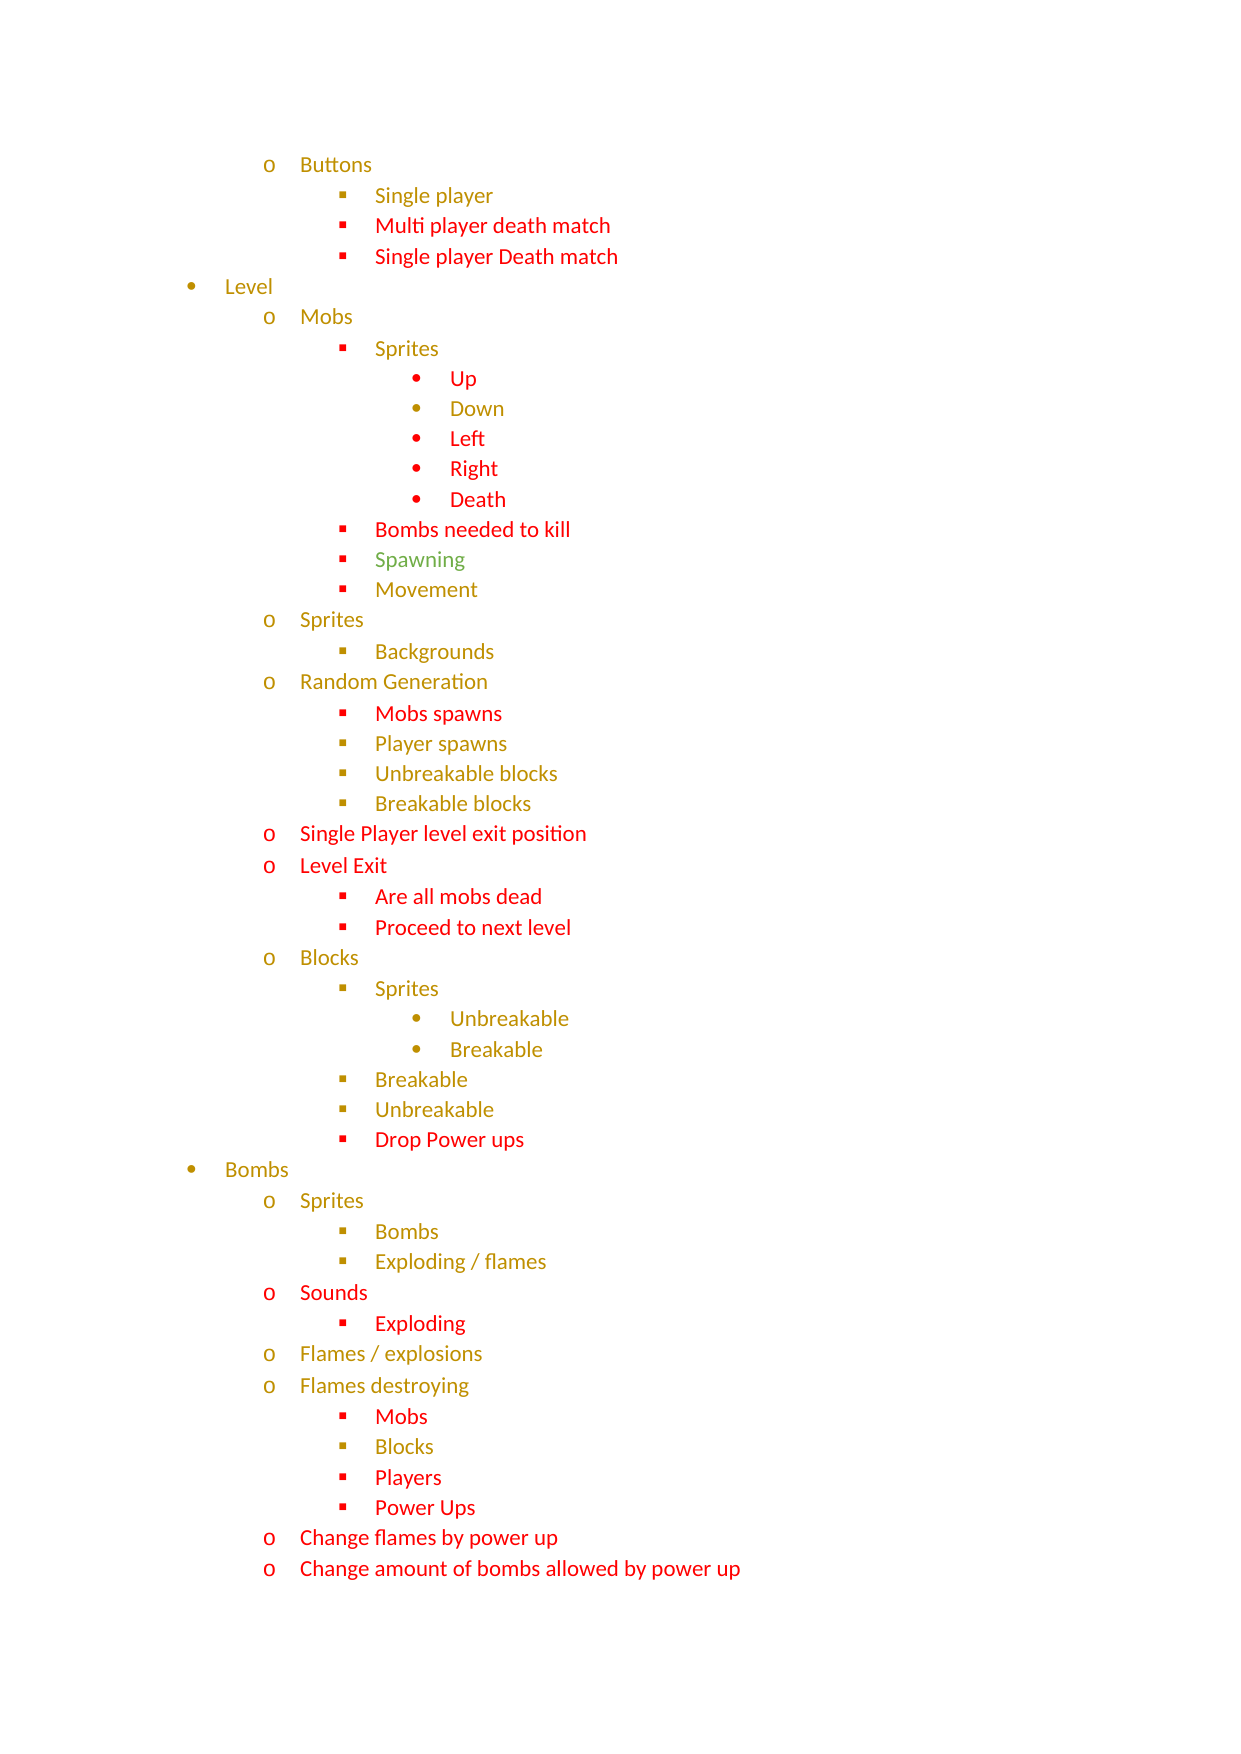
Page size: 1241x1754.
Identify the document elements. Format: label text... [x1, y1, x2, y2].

list Drop Power ups [337, 1125, 1090, 1153]
list Change flames by power up [262, 1523, 1090, 1552]
list Sprites [337, 334, 1090, 362]
list Change amount of bombs allowed by power up [262, 1554, 1090, 1584]
list Exploding [337, 1309, 1090, 1337]
list Sprites [262, 606, 1090, 635]
list Up [412, 364, 1090, 392]
list Multi player death match [337, 212, 1090, 240]
list Sprites [337, 974, 1090, 1002]
list Flames / explosions [262, 1339, 1090, 1368]
list Blocks [337, 1432, 1090, 1461]
list Left [412, 424, 1090, 452]
list Mobs spawns [337, 699, 1090, 727]
list Player spawns [337, 729, 1090, 757]
list Random Generation [262, 667, 1090, 696]
list Proceed to next level [337, 913, 1090, 941]
list Blocks [262, 943, 1090, 972]
list Single Player level exit position [262, 819, 1090, 849]
list Power Ups [337, 1493, 1090, 1521]
list Exploding / flames [337, 1247, 1090, 1276]
list Spawning [337, 545, 1090, 573]
list Sprites [262, 1186, 1090, 1215]
list Breakable [337, 1065, 1090, 1093]
list Unbreakable [412, 1004, 1090, 1033]
list Unbreakable blocks [337, 759, 1090, 787]
list Level [187, 272, 1090, 300]
list Movement [337, 575, 1090, 603]
list Sounds [262, 1278, 1090, 1307]
list Bombs [187, 1156, 1090, 1184]
list Are all mobs dead [337, 882, 1090, 911]
list Players [337, 1463, 1090, 1491]
list Breakable blocks [337, 789, 1090, 817]
list Single player Death match [337, 242, 1090, 270]
list Buttons [262, 150, 1090, 179]
list Single player [337, 181, 1090, 209]
list Bombs needed to kill [337, 515, 1090, 543]
list Backgrounds [337, 637, 1090, 665]
list Right [412, 454, 1090, 483]
list Level Exit [262, 851, 1090, 880]
list Death [412, 485, 1090, 513]
list Unbreakable [337, 1095, 1090, 1123]
list Down [412, 394, 1090, 422]
list Bombs [337, 1217, 1090, 1245]
list Mobs [262, 302, 1090, 331]
list Flames destroying [262, 1371, 1090, 1400]
list Breakable [412, 1035, 1090, 1063]
list Mobs [337, 1402, 1090, 1430]
